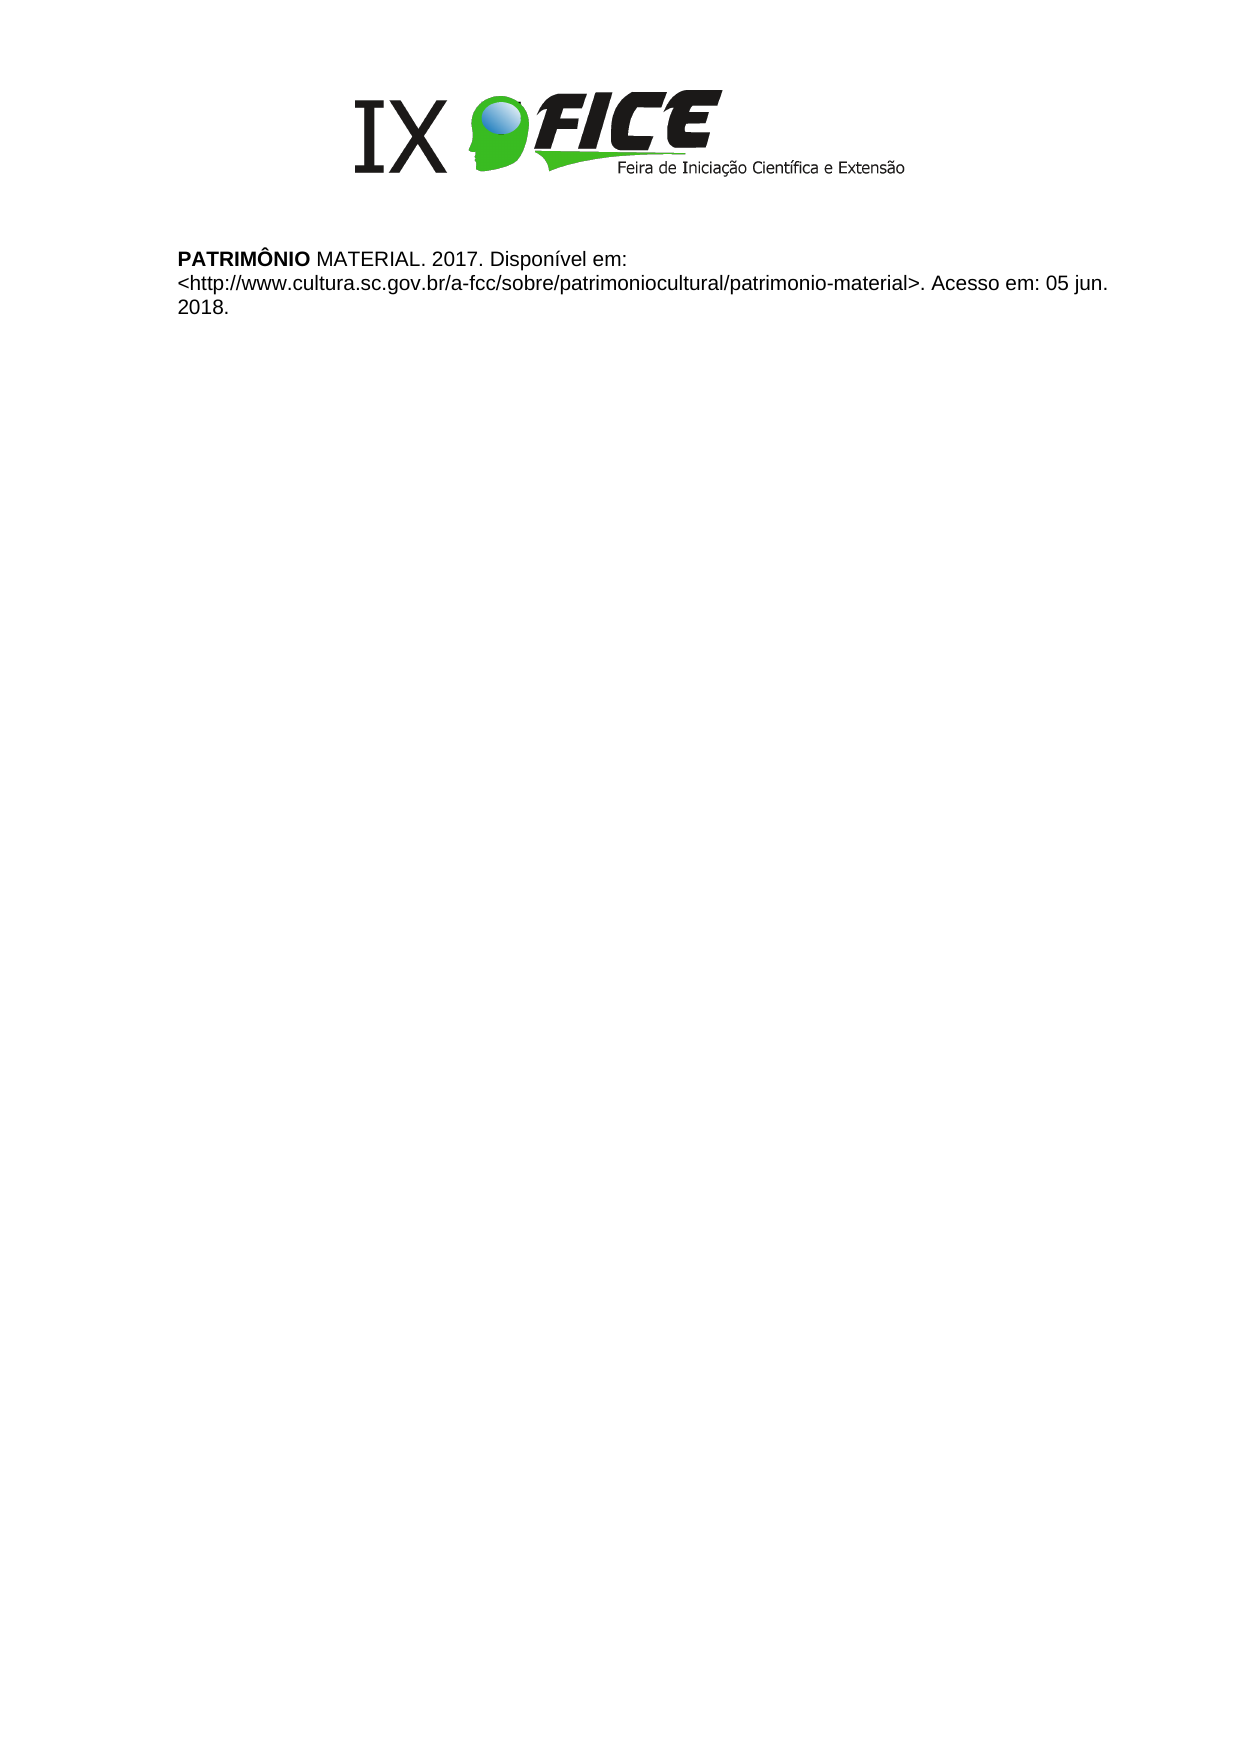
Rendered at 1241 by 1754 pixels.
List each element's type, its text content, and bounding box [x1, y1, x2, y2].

text PATRIMÔNIO MATERIAL. 2017. Disponível em: <http://www.cultura.sc.gov.br/a-fcc/sobre/patrimoniocultural/patrimonio-material>. Acesso em: 05 jun. 2018. [177, 247, 1122, 319]
picture [350, 73, 949, 198]
